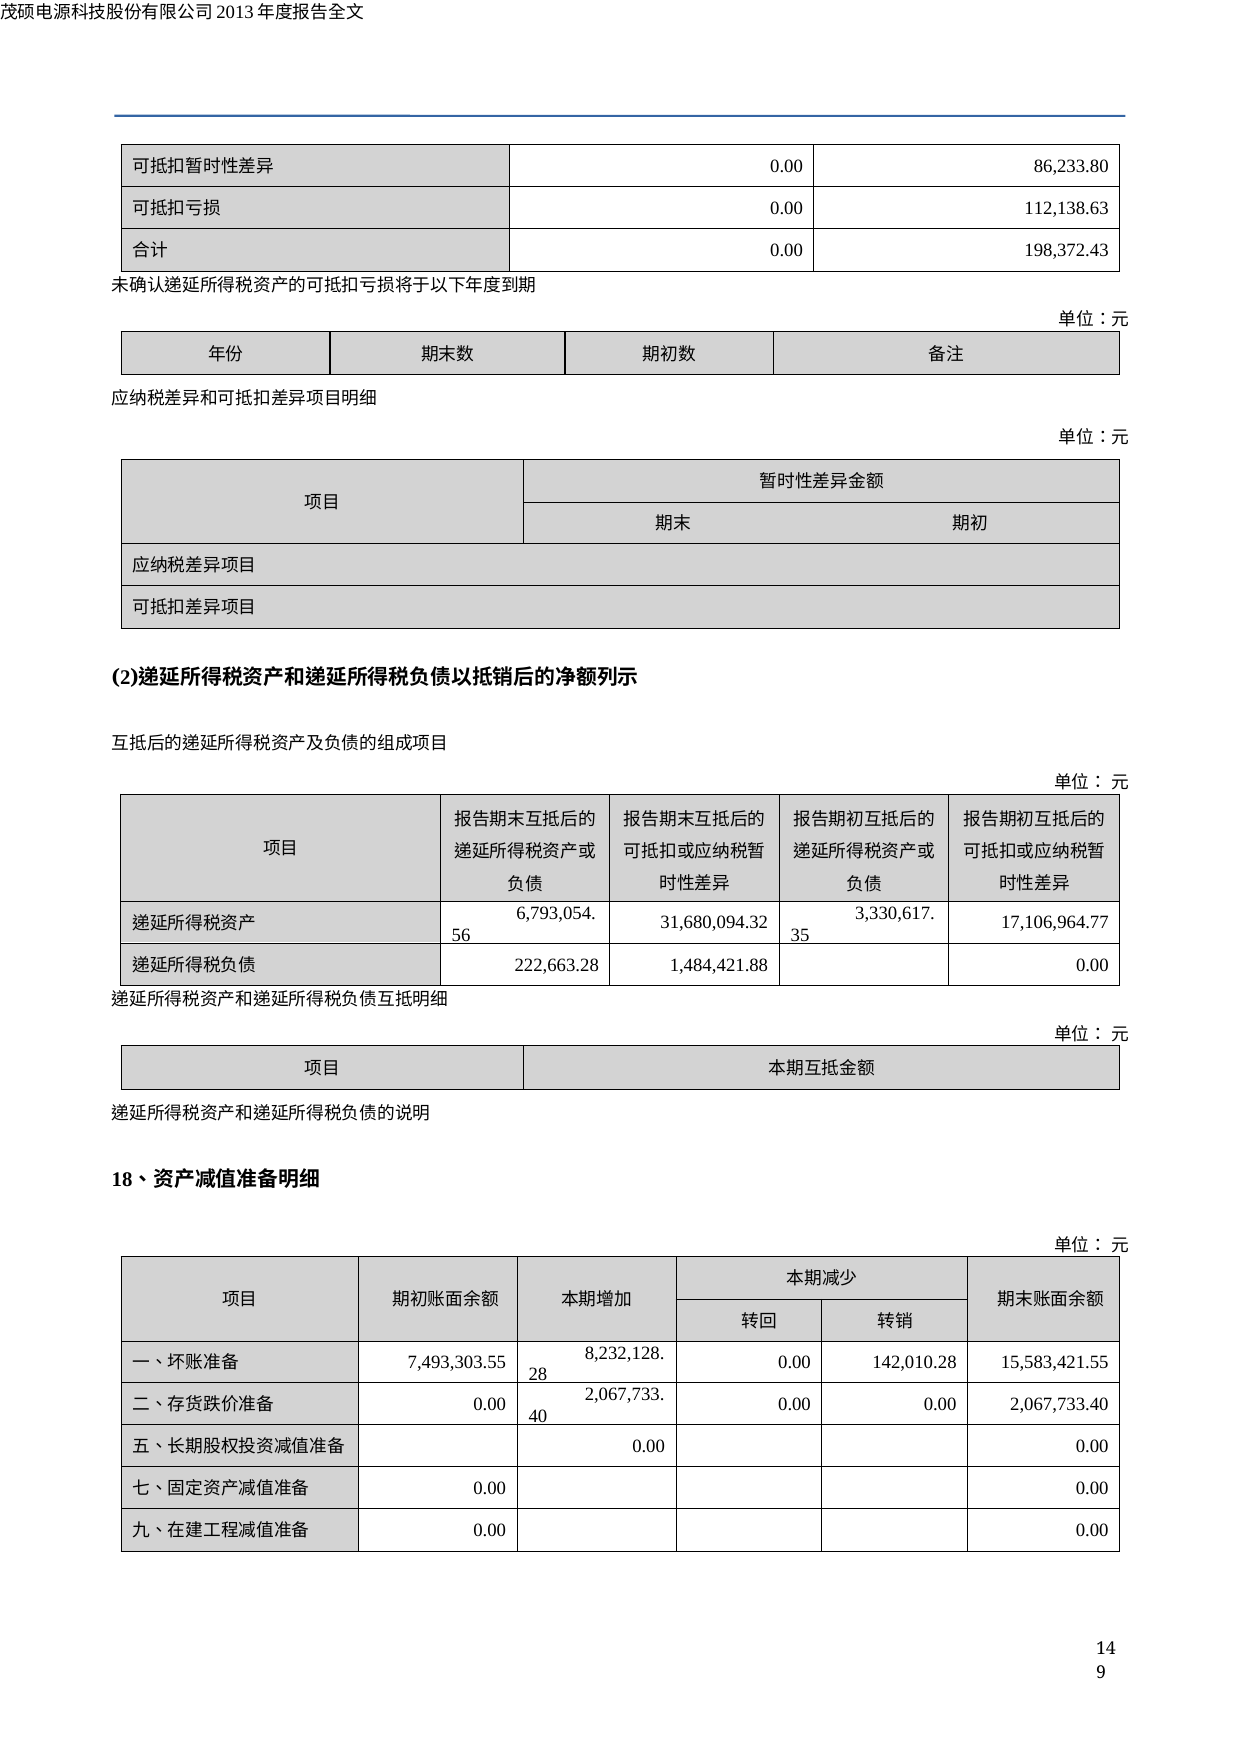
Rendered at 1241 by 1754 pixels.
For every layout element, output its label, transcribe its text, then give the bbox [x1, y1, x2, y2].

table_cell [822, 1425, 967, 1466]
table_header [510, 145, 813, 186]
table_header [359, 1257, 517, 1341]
text 18、资产减值准备明细 [111, 1164, 1129, 1192]
text 互抵后的递延所得税资产及负债的组成项目 [111, 731, 1129, 755]
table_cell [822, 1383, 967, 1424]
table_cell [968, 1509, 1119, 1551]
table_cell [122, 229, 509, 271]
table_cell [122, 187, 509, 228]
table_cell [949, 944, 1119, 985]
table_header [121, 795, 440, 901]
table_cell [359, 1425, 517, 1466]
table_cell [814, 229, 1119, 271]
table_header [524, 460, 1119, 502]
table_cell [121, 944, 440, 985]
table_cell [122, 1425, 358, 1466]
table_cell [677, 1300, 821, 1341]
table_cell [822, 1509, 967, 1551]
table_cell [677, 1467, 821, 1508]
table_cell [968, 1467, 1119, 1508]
text 递延所得税资产和递延所得税负债互抵明细 [111, 986, 1129, 1011]
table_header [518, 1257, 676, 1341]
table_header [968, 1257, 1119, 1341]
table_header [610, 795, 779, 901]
text 单位： 元 [111, 1021, 1129, 1045]
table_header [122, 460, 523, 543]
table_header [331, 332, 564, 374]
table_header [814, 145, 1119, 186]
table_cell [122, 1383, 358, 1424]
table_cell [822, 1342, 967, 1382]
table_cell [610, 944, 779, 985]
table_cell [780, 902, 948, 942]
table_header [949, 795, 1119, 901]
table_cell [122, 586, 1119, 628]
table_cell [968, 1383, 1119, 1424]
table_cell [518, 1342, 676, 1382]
text 递延所得税资产和递延所得税负债的说明 [111, 1100, 1129, 1124]
text 单位： 元 [111, 769, 1129, 793]
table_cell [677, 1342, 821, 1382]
text 单位：元 [111, 424, 1129, 449]
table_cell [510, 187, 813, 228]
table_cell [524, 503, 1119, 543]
text 单位：元 [111, 307, 1129, 331]
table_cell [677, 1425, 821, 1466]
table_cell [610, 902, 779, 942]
text 未确认递延所得税资产的可抵扣亏损将于以下年度到期 [111, 272, 1129, 296]
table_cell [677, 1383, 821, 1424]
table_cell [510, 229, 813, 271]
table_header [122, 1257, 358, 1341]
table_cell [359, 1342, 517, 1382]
text 单位： 元 [111, 1232, 1129, 1256]
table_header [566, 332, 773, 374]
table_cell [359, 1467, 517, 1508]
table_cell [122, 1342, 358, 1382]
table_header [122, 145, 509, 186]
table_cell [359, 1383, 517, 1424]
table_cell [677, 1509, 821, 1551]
text 应纳税差异和可抵扣差异项目明细 [111, 386, 1129, 410]
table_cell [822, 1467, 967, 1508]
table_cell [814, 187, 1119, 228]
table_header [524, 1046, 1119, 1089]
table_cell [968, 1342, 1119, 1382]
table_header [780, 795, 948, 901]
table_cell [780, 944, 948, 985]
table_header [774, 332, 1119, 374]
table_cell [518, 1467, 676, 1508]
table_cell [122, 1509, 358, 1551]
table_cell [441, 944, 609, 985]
text (2)递延所得税资产和递延所得税负债以抵销后的净额列示 [111, 662, 1129, 691]
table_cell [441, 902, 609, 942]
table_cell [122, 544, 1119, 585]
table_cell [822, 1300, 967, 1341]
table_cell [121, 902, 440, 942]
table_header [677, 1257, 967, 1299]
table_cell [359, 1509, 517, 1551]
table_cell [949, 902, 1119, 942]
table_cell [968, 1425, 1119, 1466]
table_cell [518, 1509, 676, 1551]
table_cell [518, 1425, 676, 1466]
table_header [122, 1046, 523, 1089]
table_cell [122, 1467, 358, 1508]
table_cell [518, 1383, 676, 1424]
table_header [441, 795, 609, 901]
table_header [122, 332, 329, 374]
